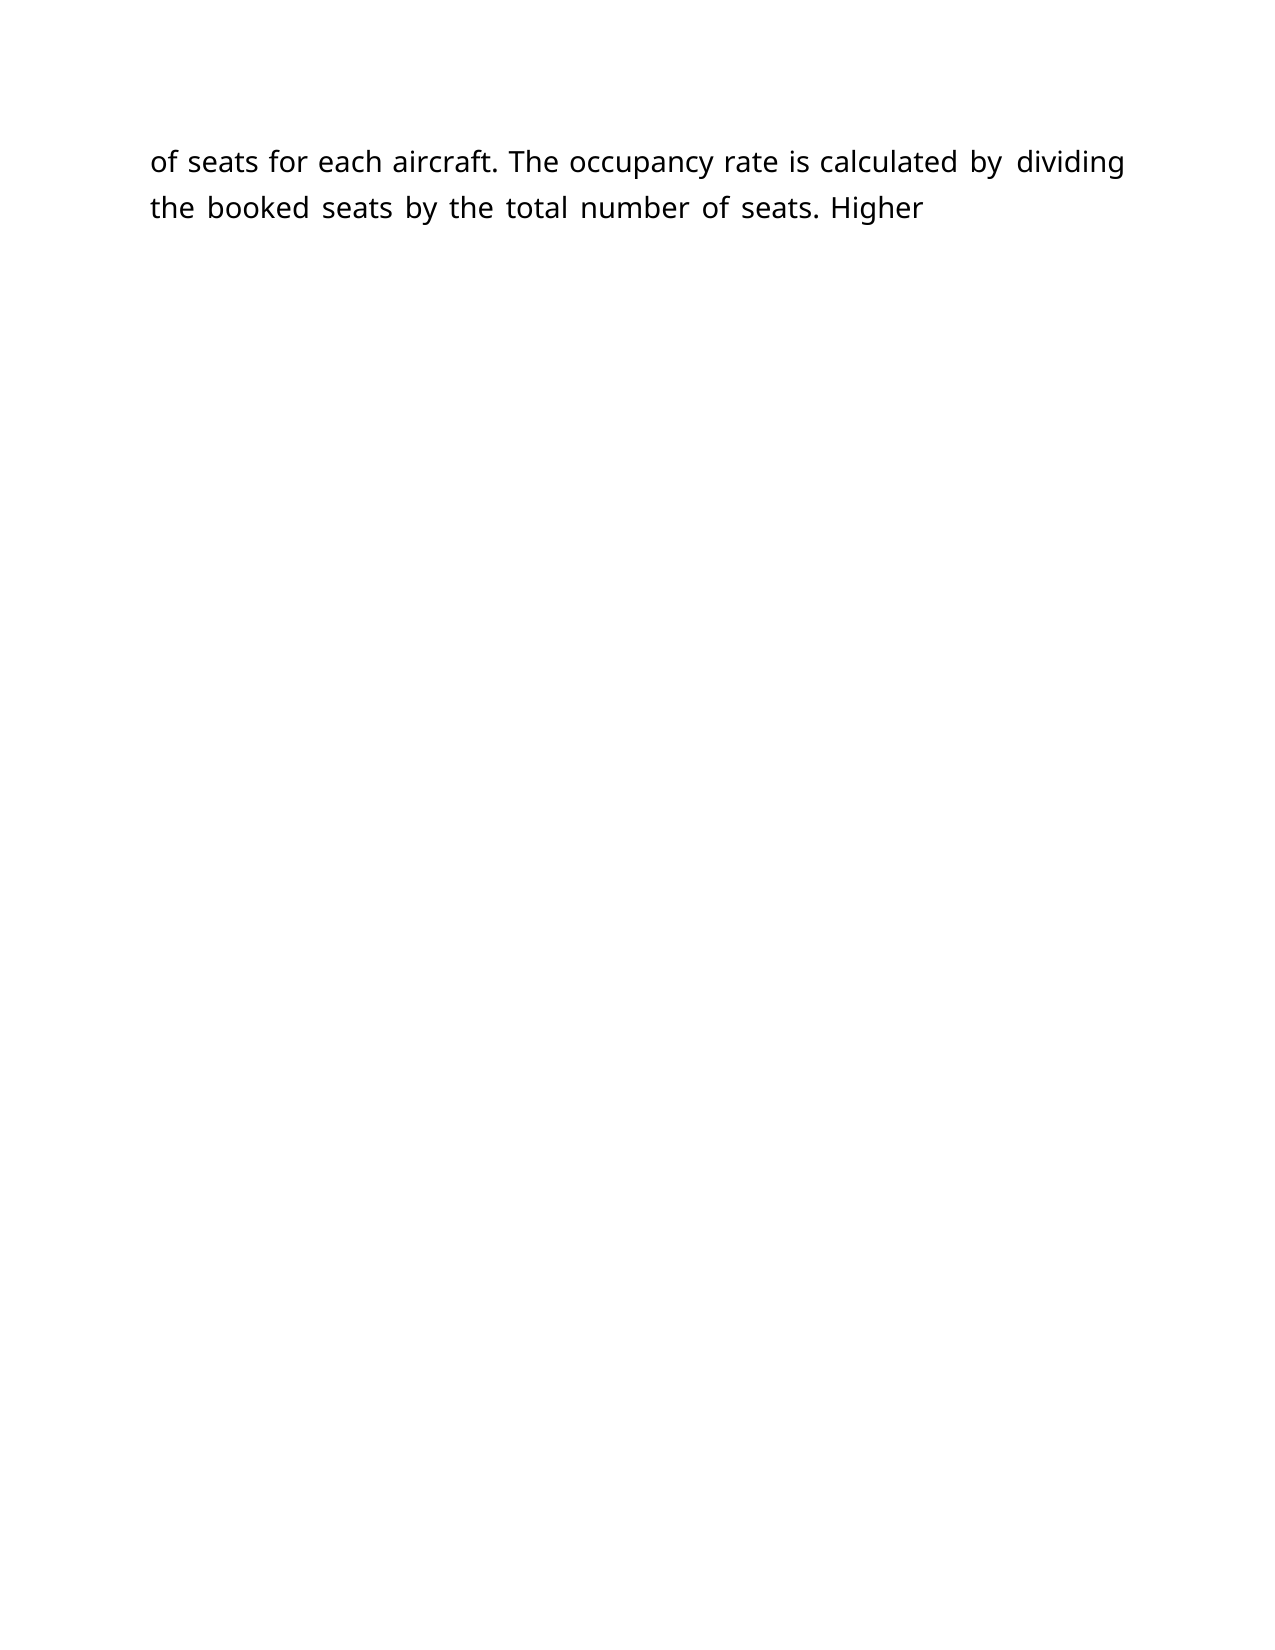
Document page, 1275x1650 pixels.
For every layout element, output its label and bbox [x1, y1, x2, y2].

text [150, 142, 1125, 227]
